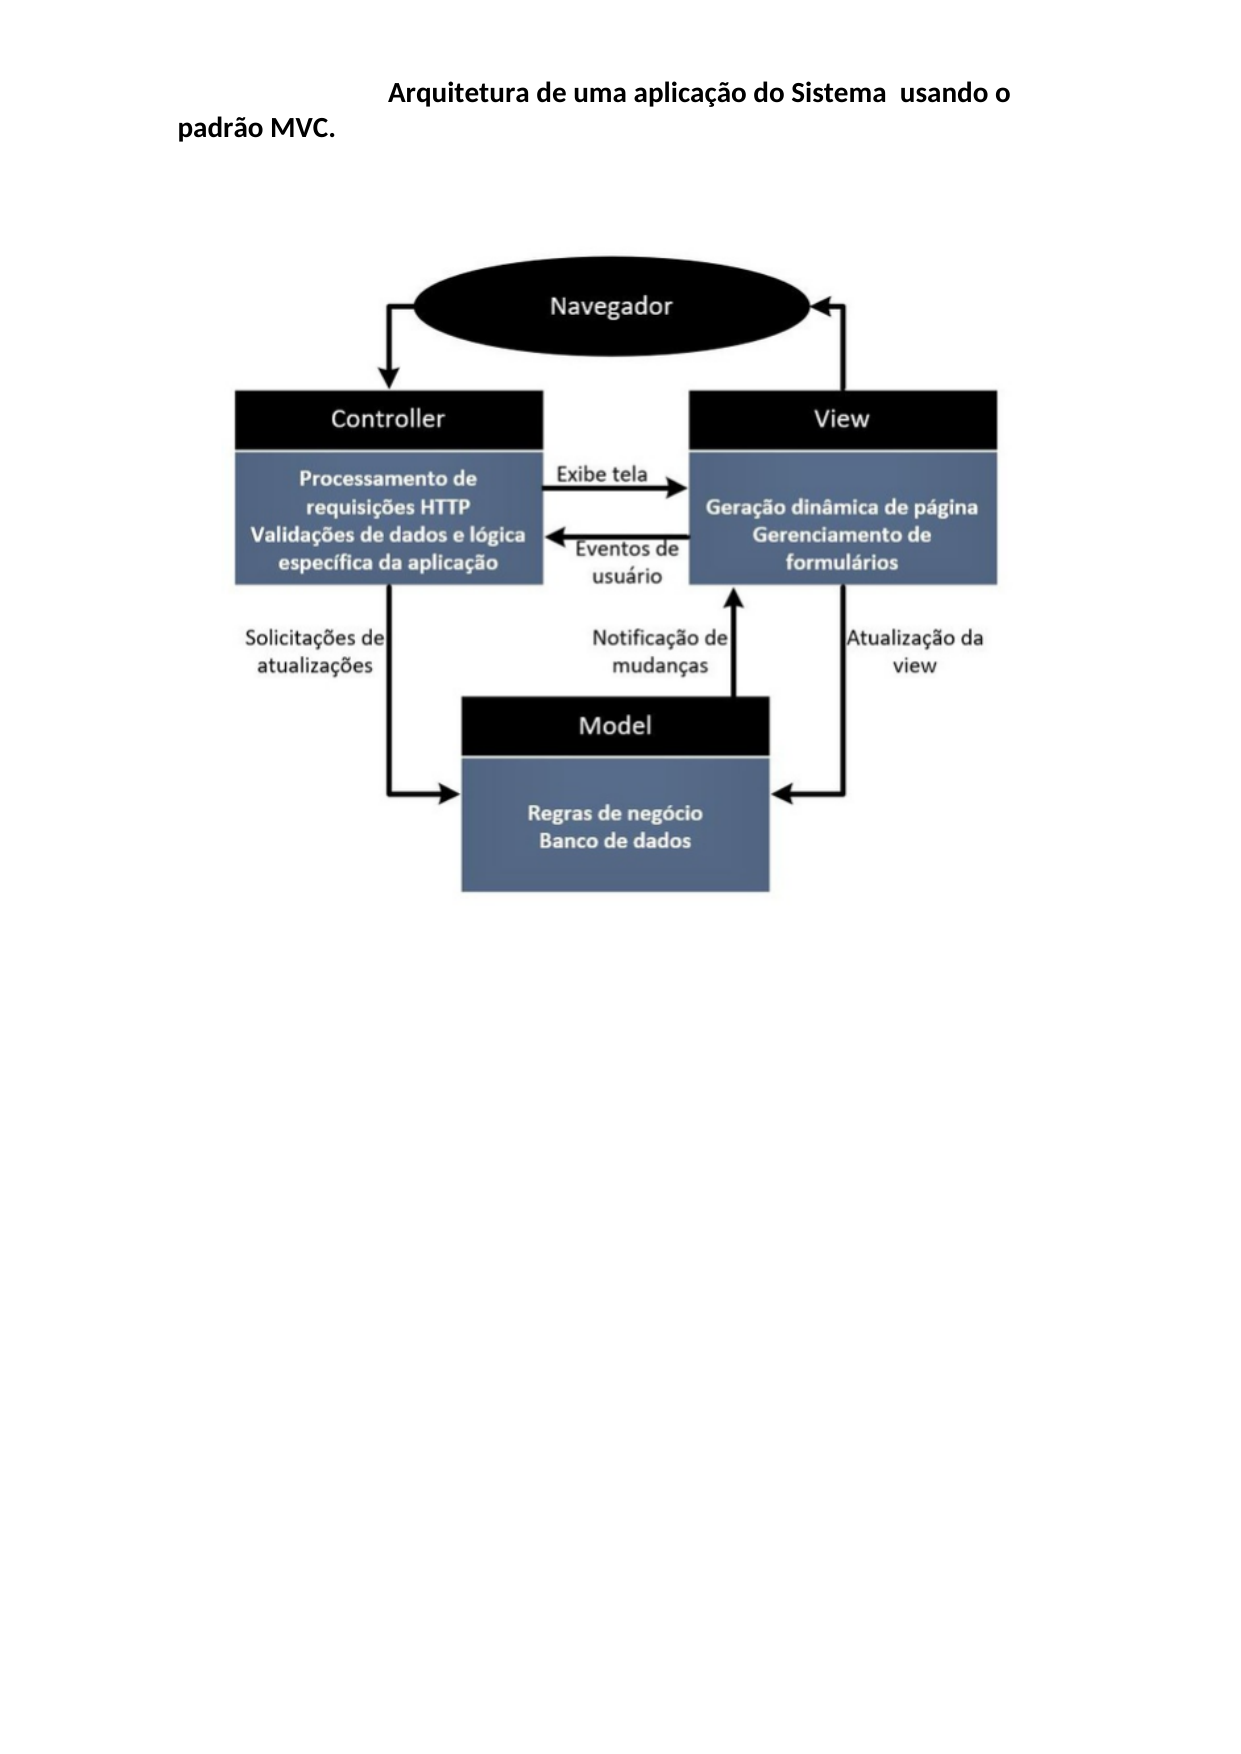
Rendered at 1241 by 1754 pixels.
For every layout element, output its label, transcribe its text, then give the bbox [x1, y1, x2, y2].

picture [177, 224, 1063, 912]
text Arquitetura de uma aplicação do Sistema usando o padrão MVC. [177, 74, 1063, 145]
